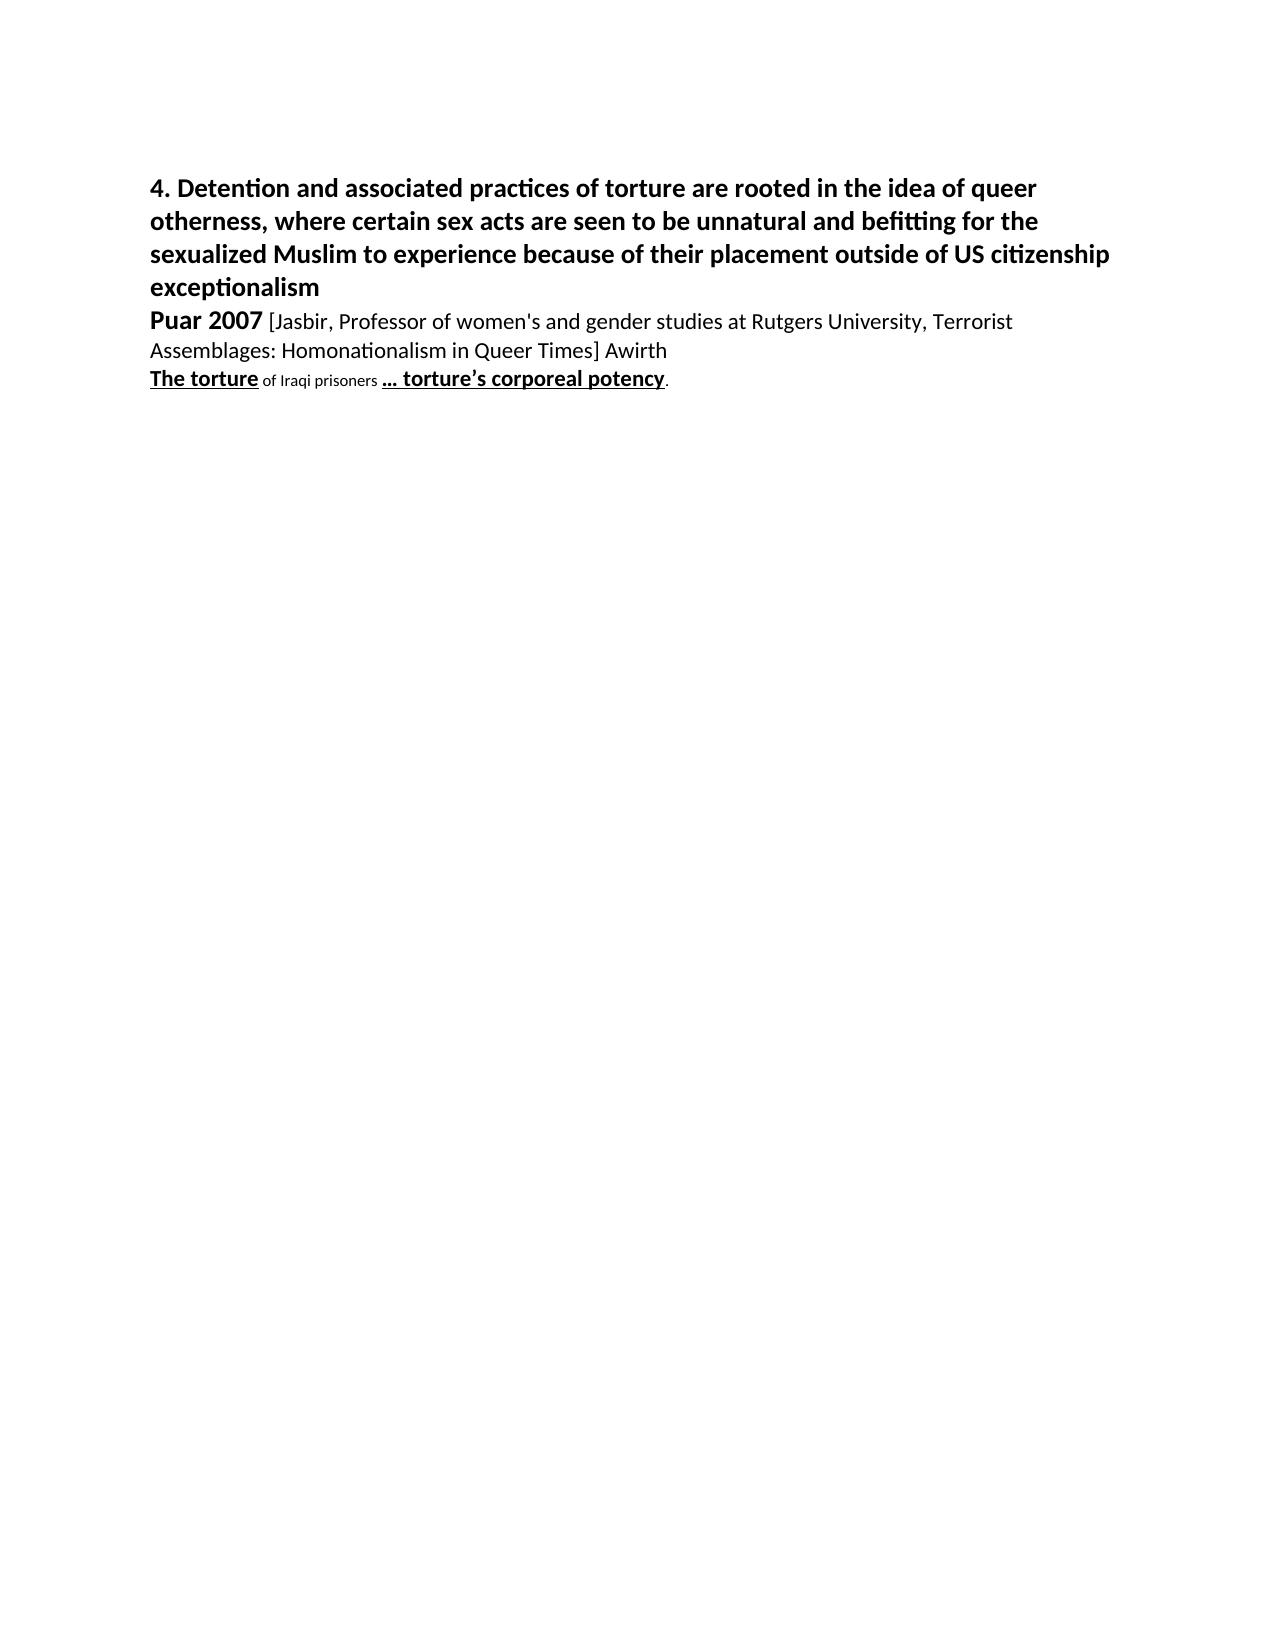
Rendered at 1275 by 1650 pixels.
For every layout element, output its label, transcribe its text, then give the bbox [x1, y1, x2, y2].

subtitle 4. Detention and associated practices of torture are rooted in the idea of queer otherness, where certain sex acts are seen to be unnatural and befitting for the sexualized Muslim to experience because of their placement outside of US citizenship exceptionalism [150, 171, 1125, 303]
text The torture of Iraqi prisoners … torture’s corporeal potency. [150, 364, 1125, 392]
text Puar 2007 [Jasbir, Professor of women's and gender studies at Rutgers University, Terrorist Assemblages: Homonationalism in Queer Times] Awirth [150, 303, 1125, 364]
